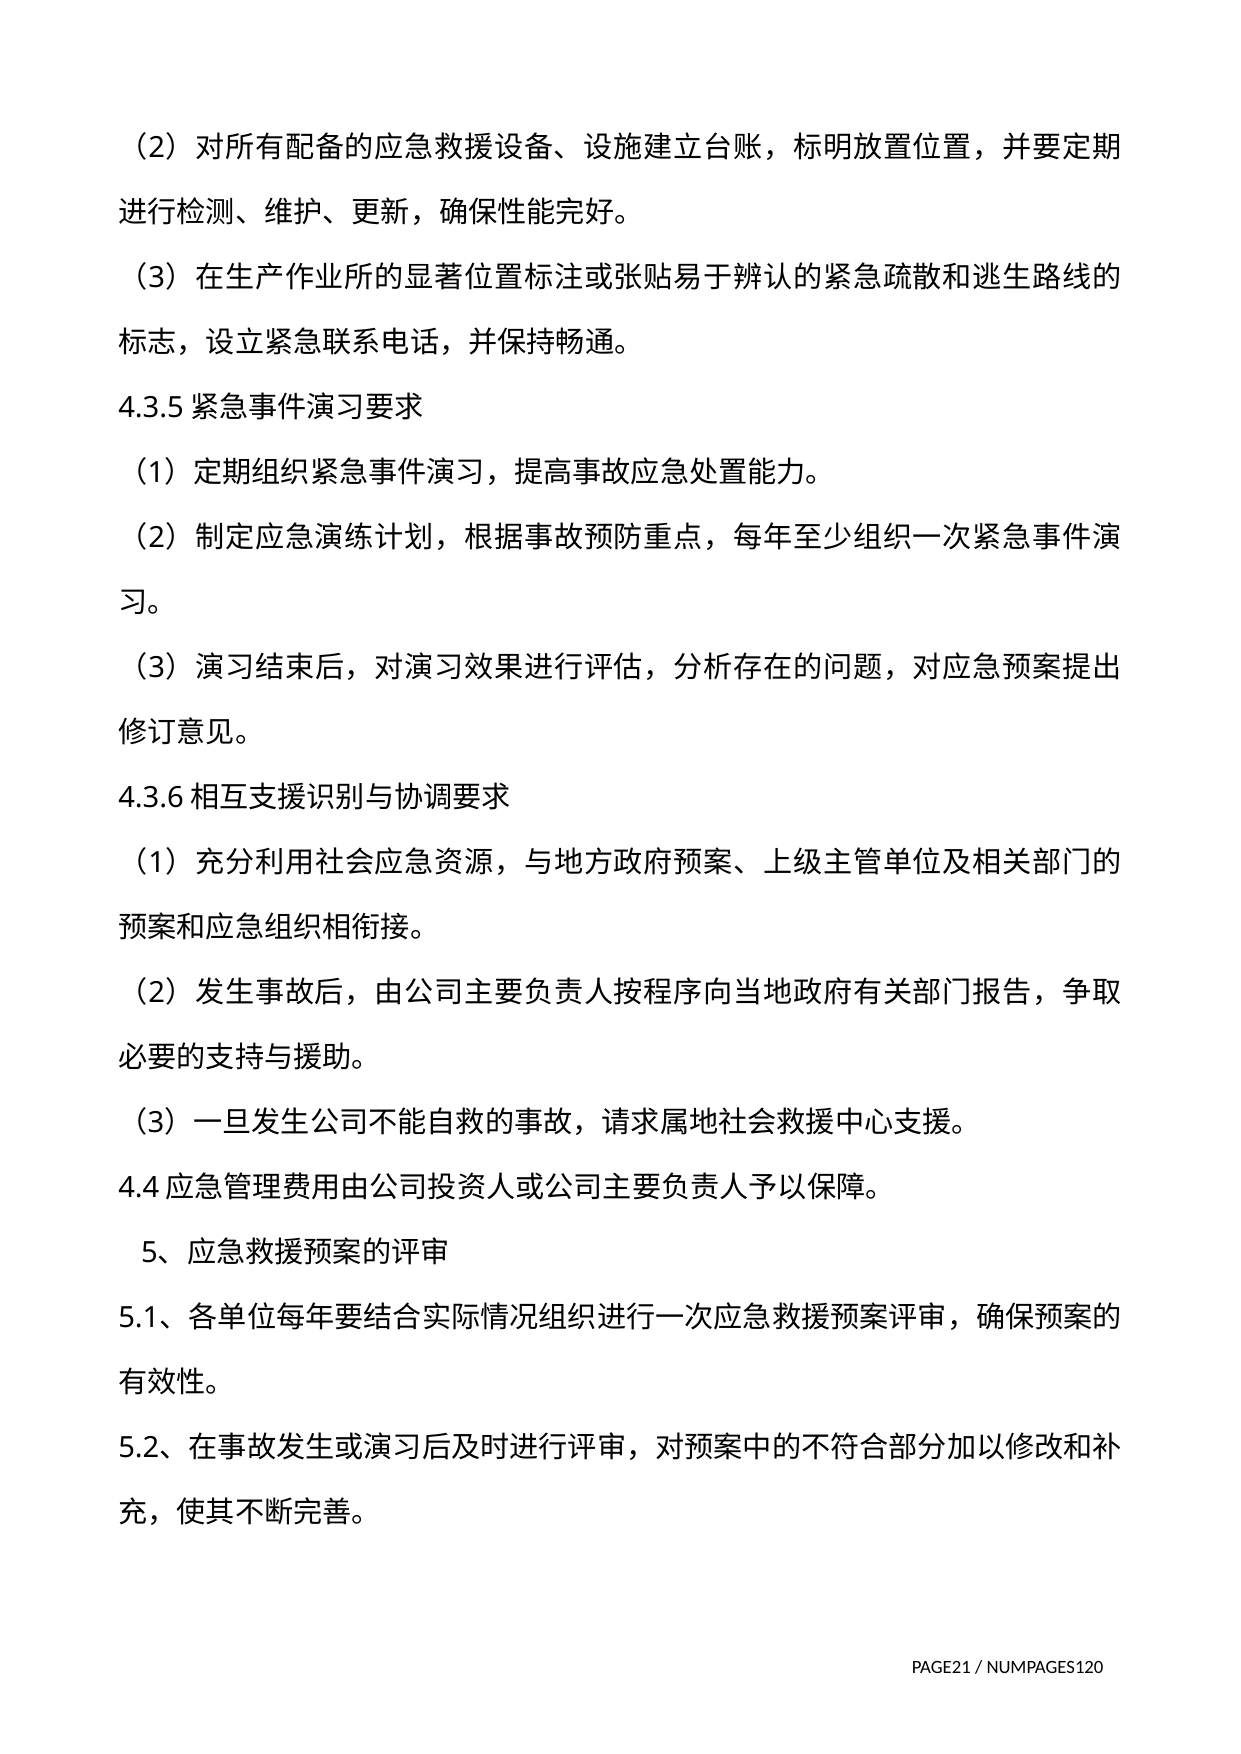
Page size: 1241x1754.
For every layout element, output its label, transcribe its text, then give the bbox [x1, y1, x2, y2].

text （1）充分利用社会应急资源，与地方政府预案、上级主管单位及相关部门的预案和应急组织相衔接。 [118, 827, 1122, 957]
text （2）对所有配备的应急救援设备、设施建立台账，标明放置位置，并要定期进行检测、维护、更新，确保性能完好。 [118, 112, 1122, 242]
text （2）发生事故后，由公司主要负责人按程序向当地政府有关部门报告，争取必要的支持与援助。 [118, 957, 1122, 1087]
text 5、应急救援预案的评审 [118, 1217, 1122, 1282]
text （3）在生产作业所的显著位置标注或张贴易于辨认的紧急疏散和逃生路线的标志，设立紧急联系电话，并保持畅通。 [118, 242, 1122, 372]
text 4.3.5紧急事件演习要求 [118, 372, 1122, 437]
text 5.1、各单位每年要结合实际情况组织进行一次应急救援预案评审，确保预案的有效性。 [118, 1282, 1122, 1412]
text 4.4应急管理费用由公司投资人或公司主要负责人予以保障。 [118, 1152, 1122, 1217]
text 5.2、在事故发生或演习后及时进行评审，对预案中的不符合部分加以修改和补充，使其不断完善。 [118, 1412, 1122, 1542]
text （3）一旦发生公司不能自救的事故，请求属地社会救援中心支援。 [118, 1087, 1122, 1152]
text （1）定期组织紧急事件演习，提高事故应急处置能力。 [118, 437, 1122, 502]
text （3）演习结束后，对演习效果进行评估，分析存在的问题，对应急预案提出修订意见。 [118, 632, 1122, 762]
text 4.3.6相互支援识别与协调要求 [118, 762, 1122, 827]
text （2）制定应急演练计划，根据事故预防重点，每年至少组织一次紧急事件演习。 [118, 502, 1122, 632]
